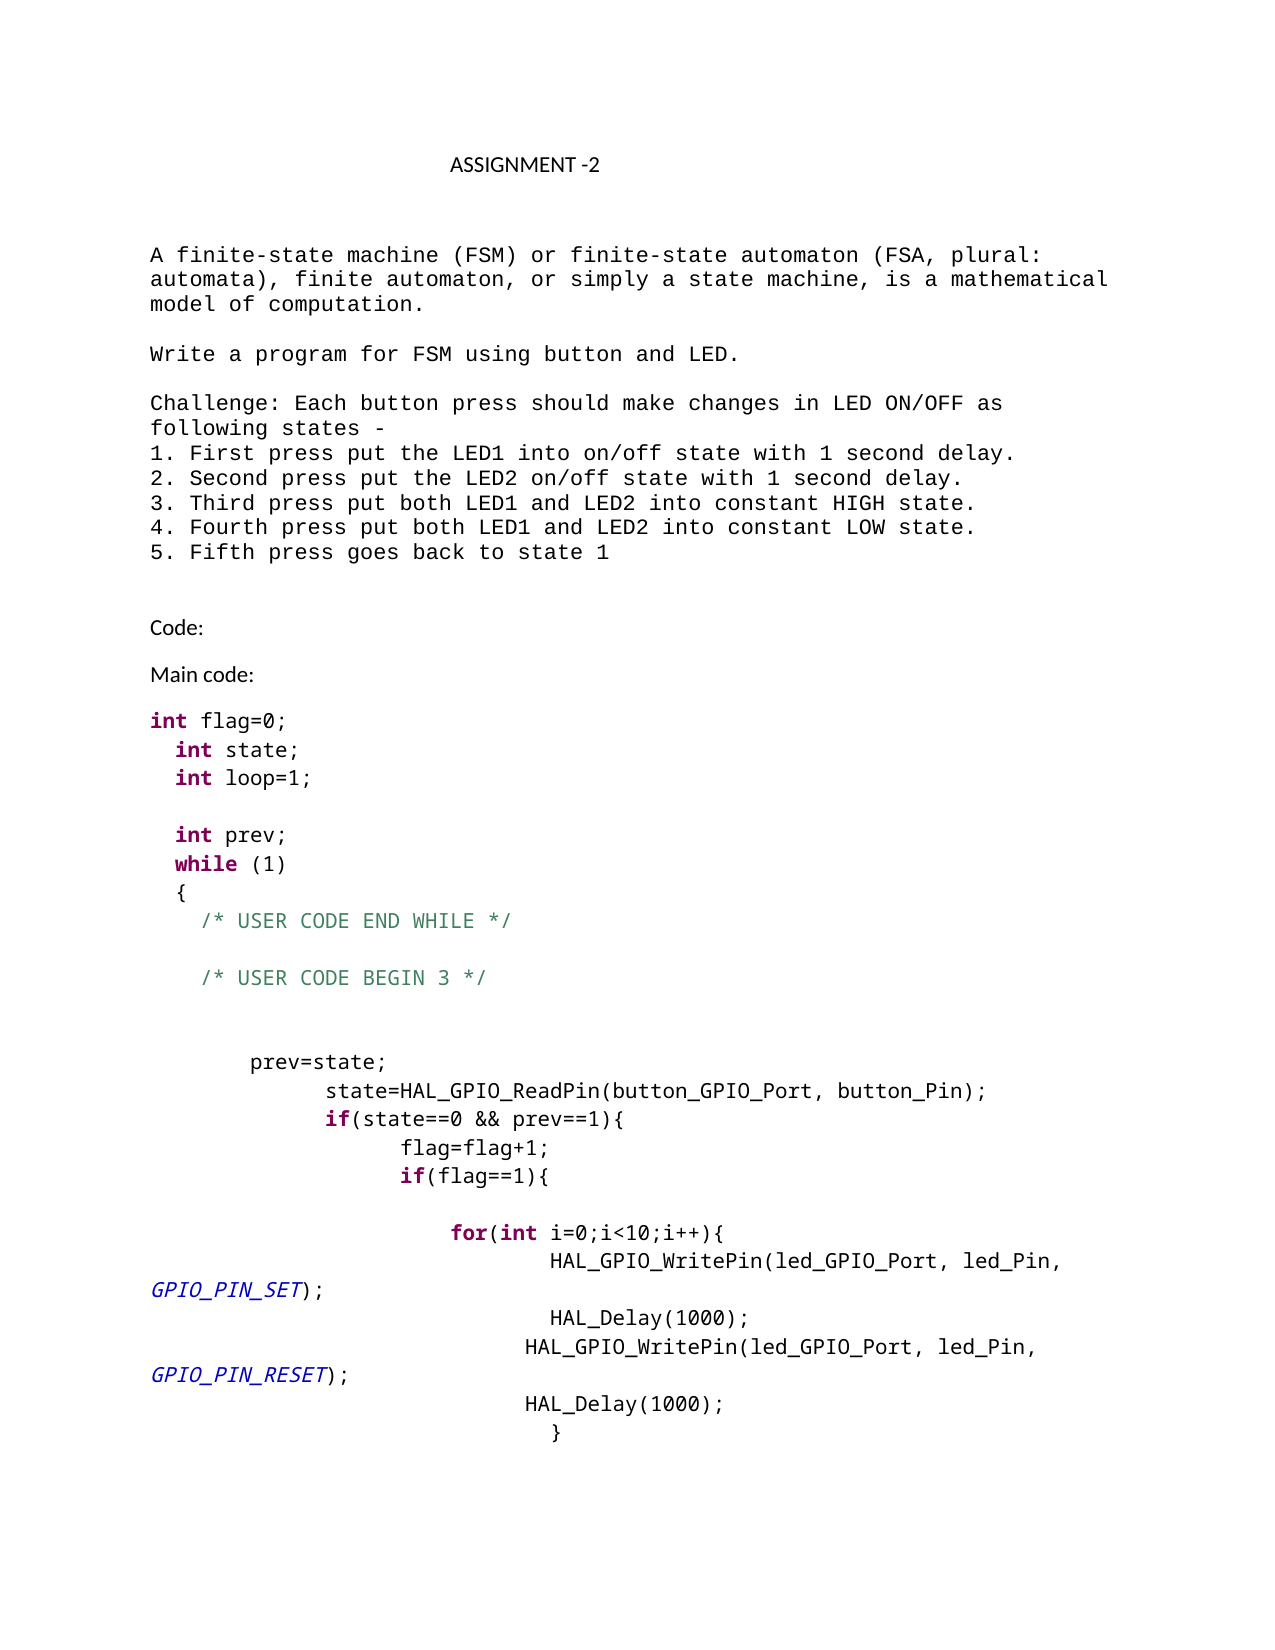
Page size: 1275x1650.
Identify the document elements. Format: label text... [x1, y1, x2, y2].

text HAL_GPIO_WritePin(led_GPIO_Port, led_Pin, GPIO_PIN_SET); [150, 1247, 1125, 1303]
text 4. Fourth press put both LED1 and LED2 into constant LOW state. [150, 516, 1125, 541]
text 3. Third press put both LED1 and LED2 into constant HIGH state. [150, 492, 1125, 516]
text flag=flag+1; [150, 1133, 1125, 1161]
text /* USER CODE BEGIN 3 */ [150, 963, 1125, 991]
text /* USER CODE END WHILE */ [150, 906, 1125, 934]
text int state; [150, 735, 1125, 763]
text } [150, 1417, 1125, 1446]
text while (1) [150, 849, 1125, 877]
text A finite-state machine (FSM) or finite-state automaton (FSA, plural: automata), finite automaton, or simply a state machine, is a mathematical model of computation. [150, 244, 1125, 318]
text state=HAL_GPIO_ReadPin(button_GPIO_Port, button_Pin); [150, 1076, 1125, 1104]
text HAL_Delay(1000); [150, 1303, 1125, 1332]
text 1. First press put the LED1 into on/off state with 1 second delay. [150, 442, 1125, 467]
text ASSIGNMENT -2 [150, 150, 1125, 178]
text int loop=1; [150, 763, 1125, 792]
text { [150, 877, 1125, 906]
text 5. Fifth press goes back to state 1 [150, 541, 1125, 566]
text if(state==0 && prev==1){ [150, 1104, 1125, 1133]
text 2. Second press put the LED2 on/off state with 1 second delay. [150, 467, 1125, 492]
text Challenge: Each button press should make changes in LED ON/OFF as following states - [150, 392, 1125, 442]
text Code: [150, 613, 1125, 641]
text Write a program for FSM using button and LED. [150, 343, 1125, 368]
text HAL_Delay(1000); [150, 1389, 1125, 1417]
text HAL_GPIO_WritePin(led_GPIO_Port, led_Pin, GPIO_PIN_RESET); [150, 1332, 1125, 1389]
text prev=state; [150, 1047, 1125, 1076]
text Main code: [150, 660, 1125, 688]
text for(int i=0;i<10;i++){ [150, 1218, 1125, 1247]
text int flag=0; [150, 707, 1125, 735]
text int prev; [150, 820, 1125, 849]
text if(flag==1){ [150, 1161, 1125, 1190]
